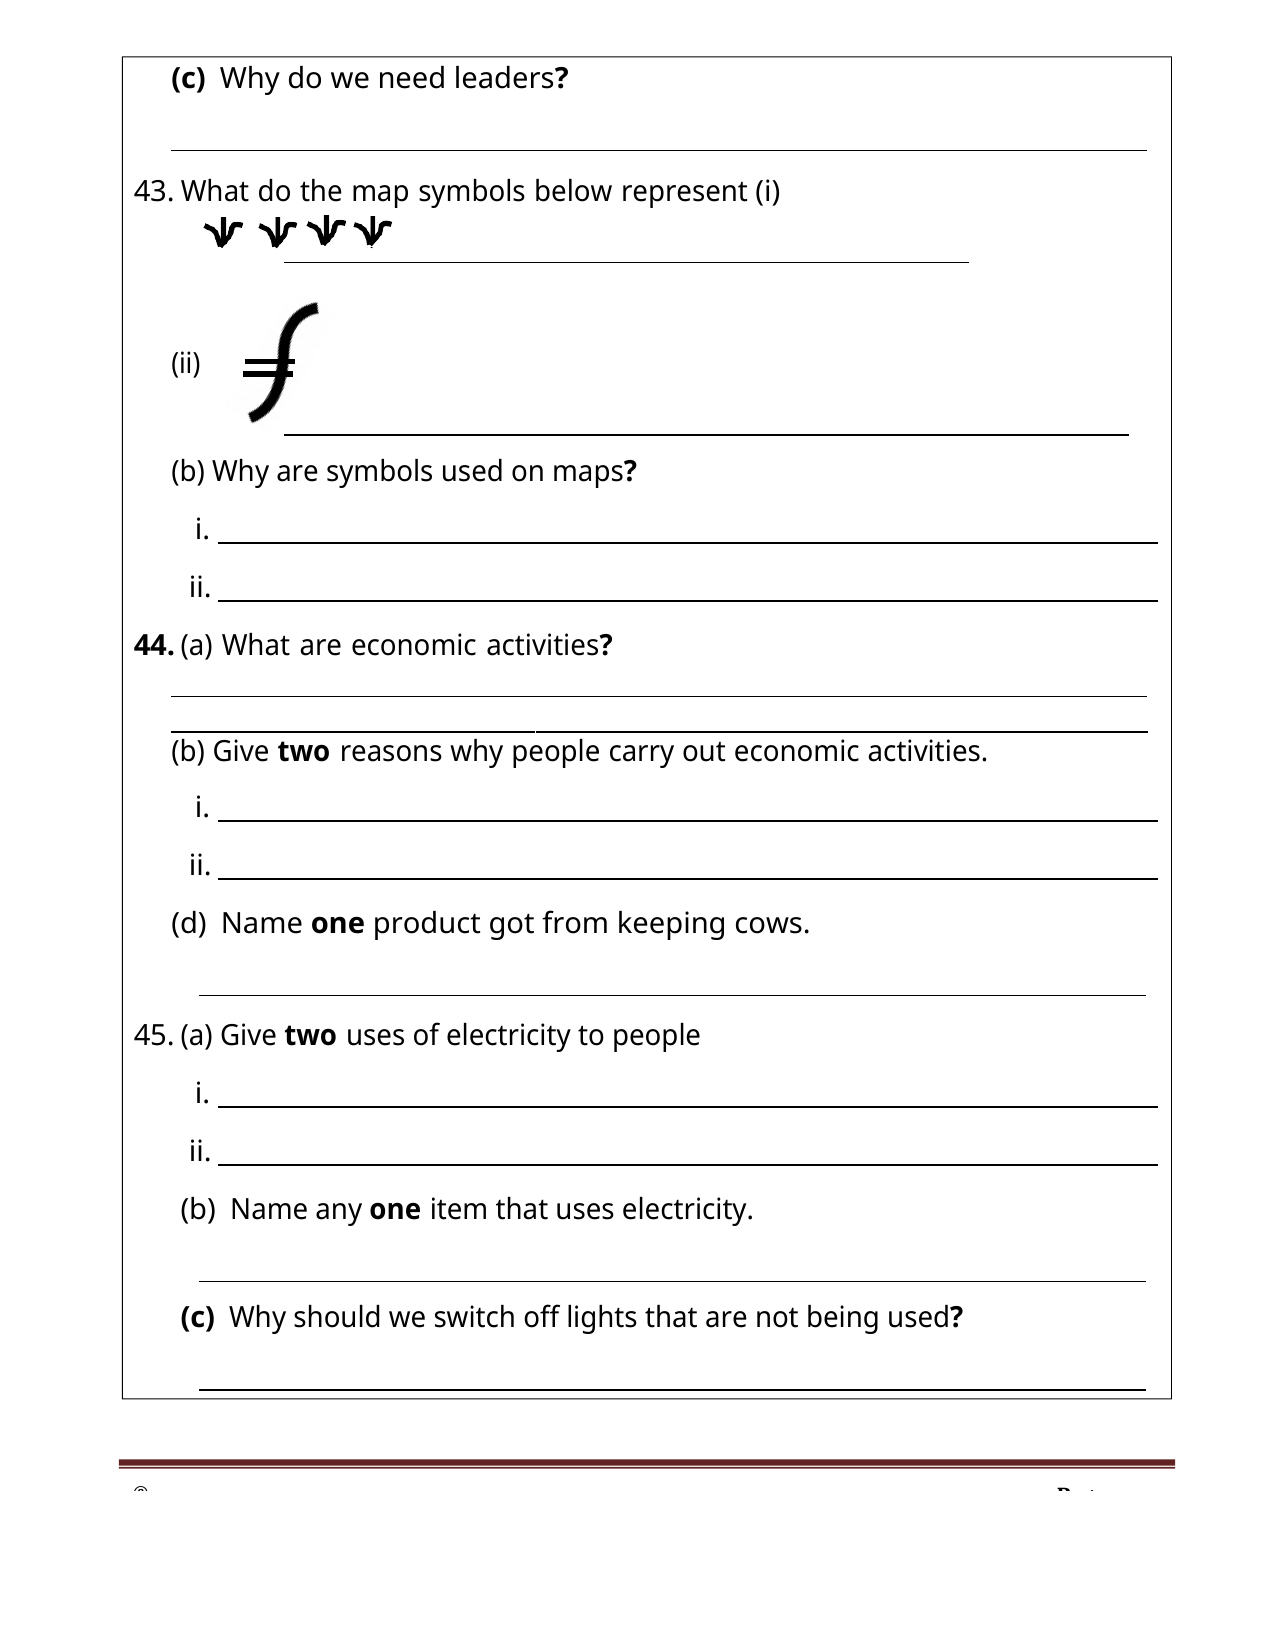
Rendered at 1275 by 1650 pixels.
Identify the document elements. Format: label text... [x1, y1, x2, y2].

list Why do we need leaders? [171, 57, 1196, 97]
text (b) Give two reasons why people carry out economic activities. [171, 728, 1196, 768]
picture [304, 215, 348, 247]
picture [256, 217, 299, 249]
picture [201, 217, 245, 249]
list (a) Give two uses of electricity to people [133, 1015, 1196, 1054]
list Name any one item that uses electricity. [180, 1188, 1196, 1228]
text (b) Why are symbols used on maps? [171, 450, 1196, 490]
picture [351, 216, 394, 249]
list Why should we switch off lights that are not being used? [180, 1297, 1196, 1336]
picture [224, 287, 340, 342]
list (a) What are economic activities? [133, 624, 1196, 664]
list What do the map symbols below represent (i) [133, 170, 789, 210]
list Name one product got from keeping cows. [171, 902, 1196, 942]
text (ii) [171, 342, 1196, 382]
picture [224, 382, 340, 433]
